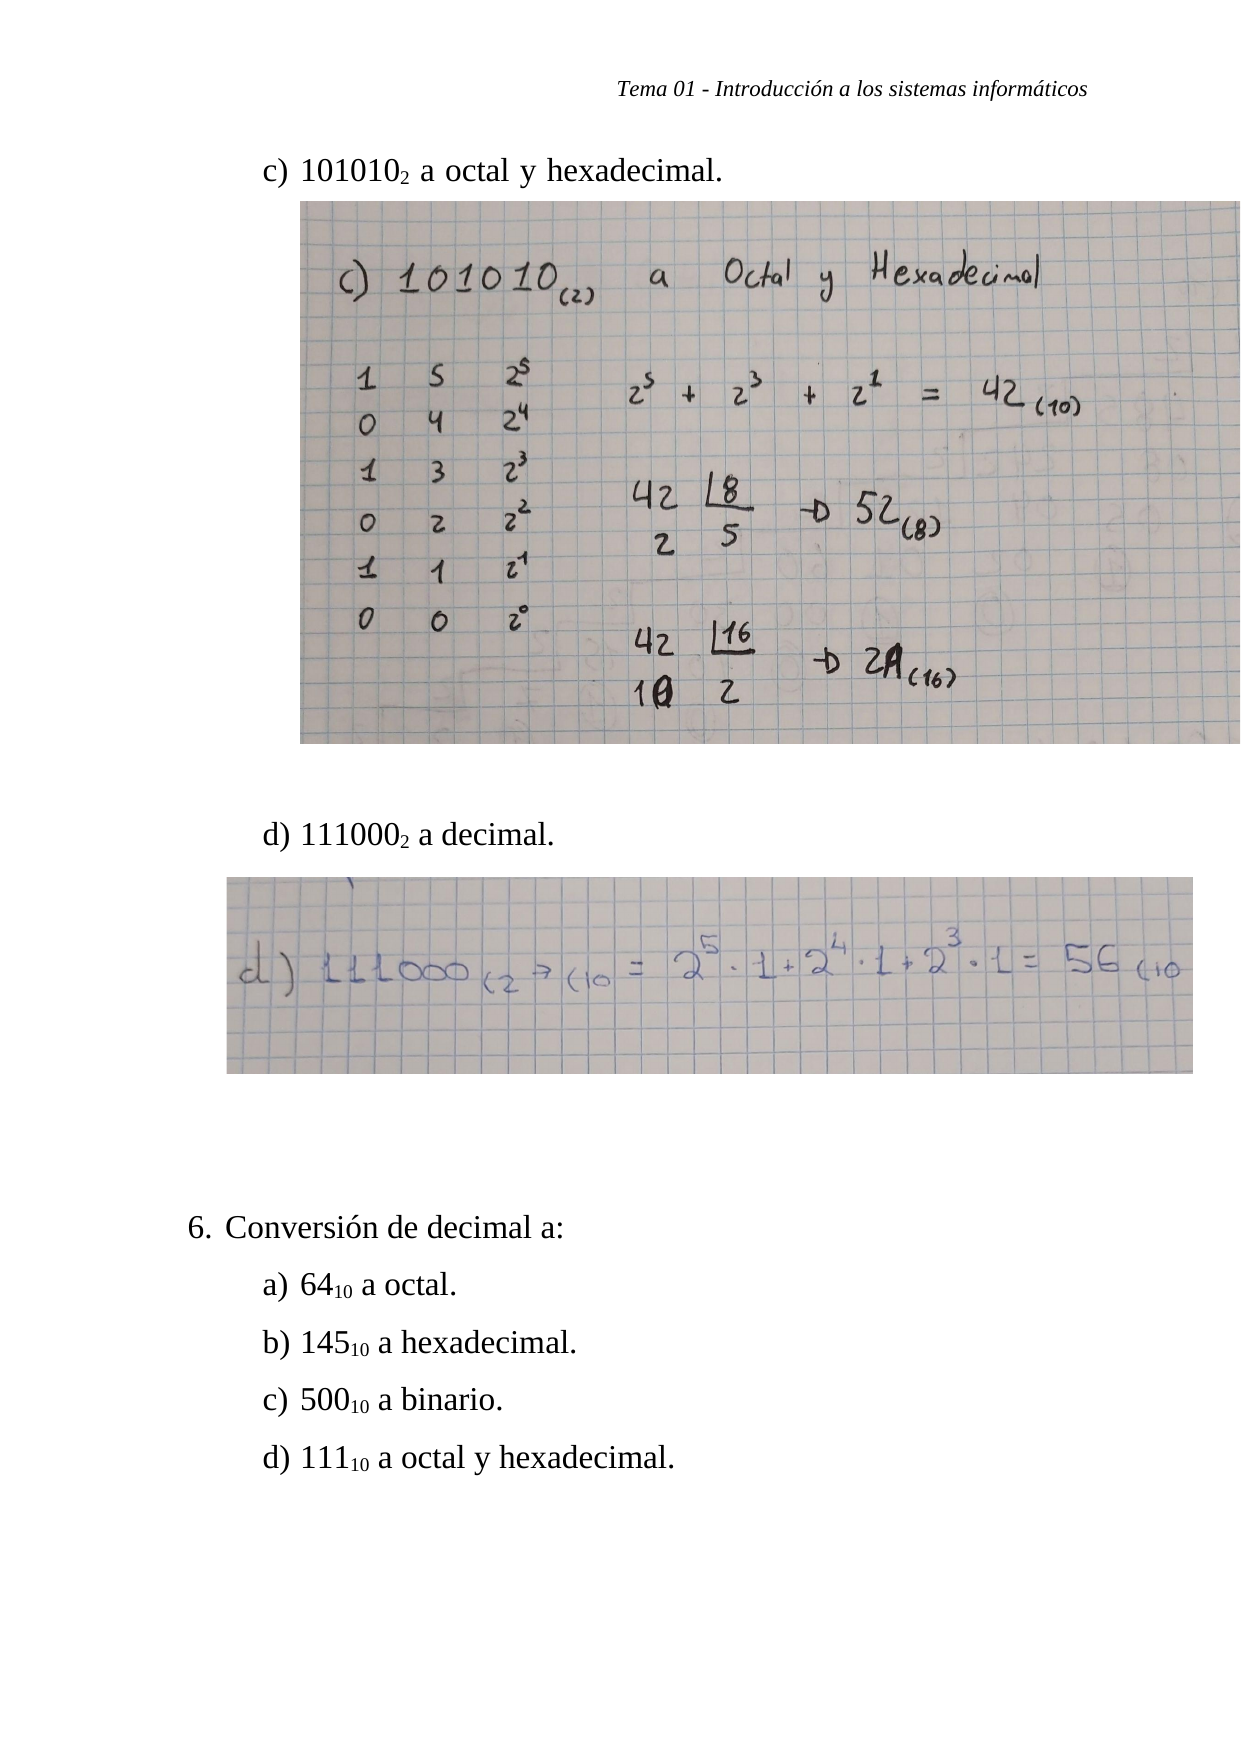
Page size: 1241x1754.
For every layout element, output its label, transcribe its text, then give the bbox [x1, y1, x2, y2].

list 1010102 a octal y hexadecimal. [262, 150, 723, 743]
list 11110 a octal y hexadecimal. [262, 1437, 723, 1475]
picture [226, 877, 1193, 1074]
list Conversión de decimal a: [187, 1207, 723, 1245]
list 1110002 a decimal. [262, 814, 723, 852]
list 14510 a hexadecimal. [262, 1322, 723, 1360]
list 50010 a binario. [262, 1379, 723, 1418]
picture [300, 201, 1241, 744]
list 6410 a octal. [262, 1264, 723, 1303]
